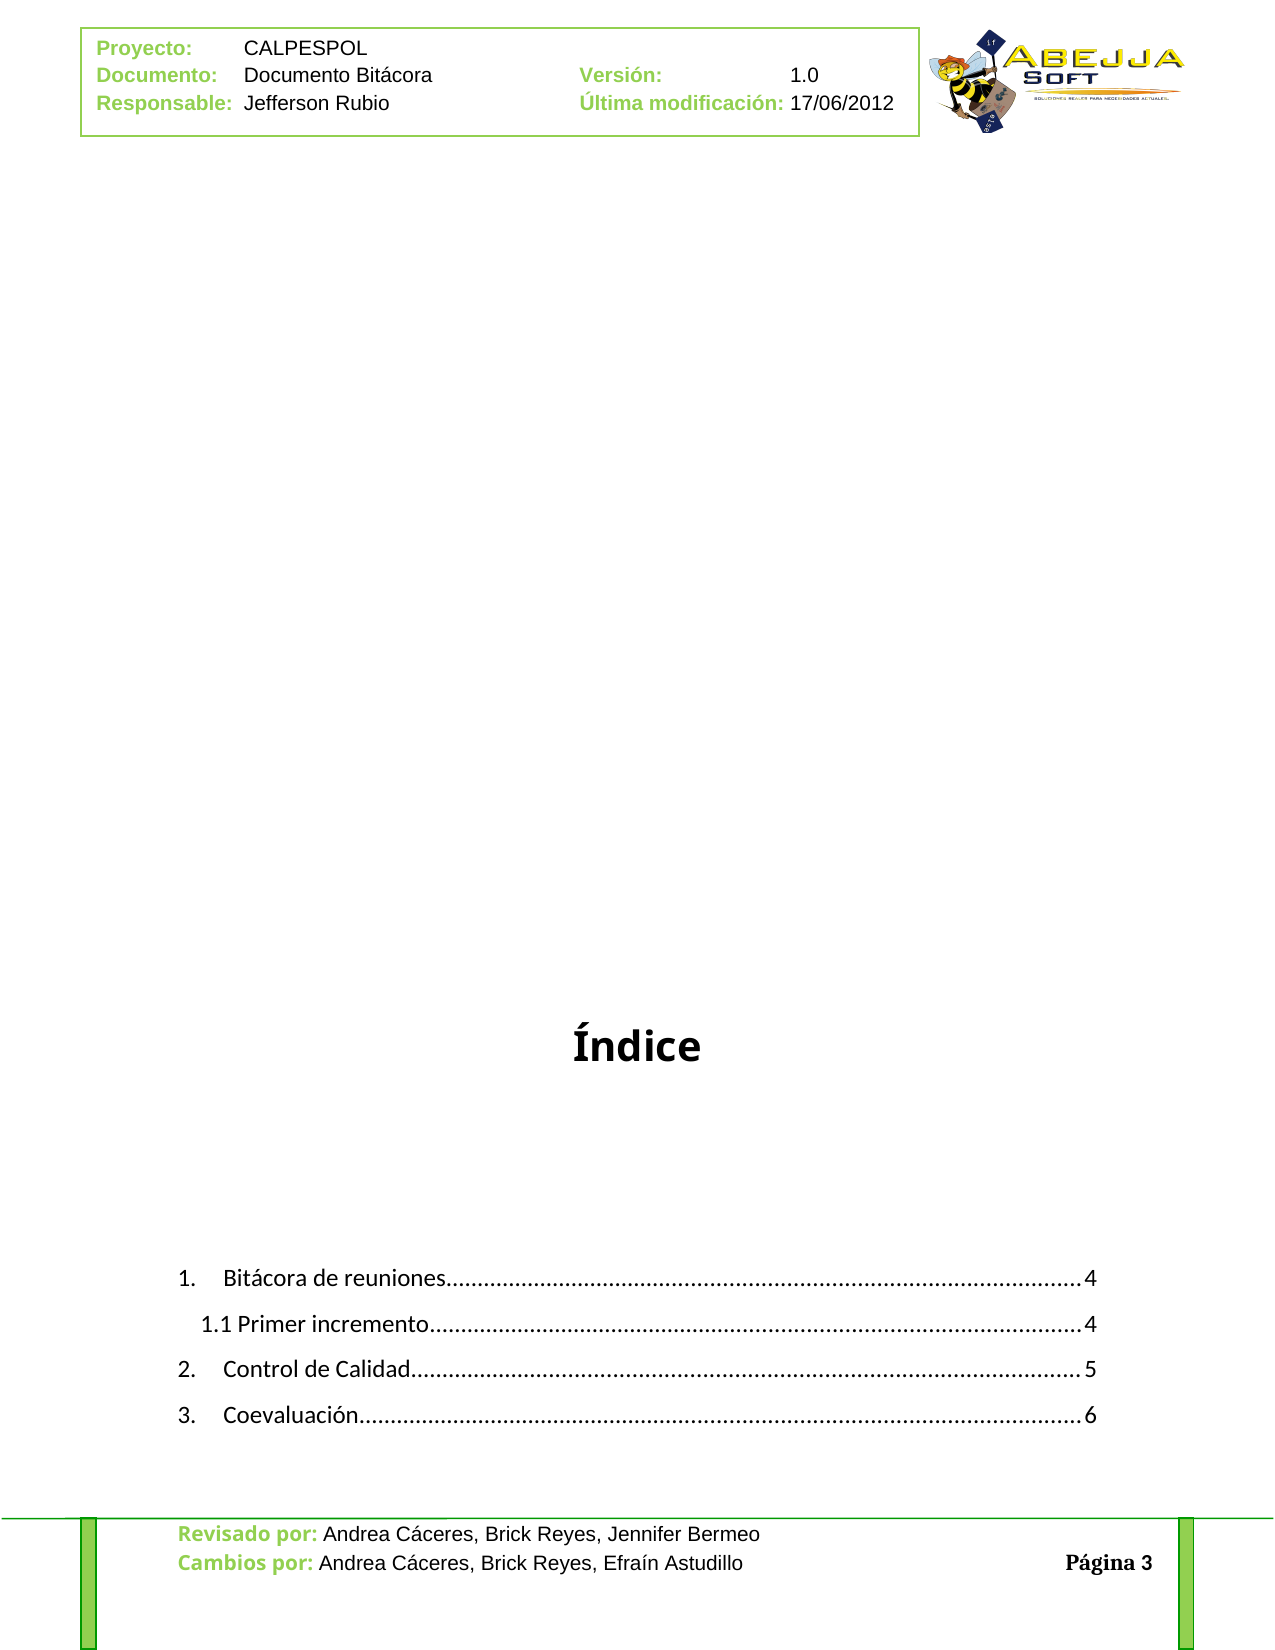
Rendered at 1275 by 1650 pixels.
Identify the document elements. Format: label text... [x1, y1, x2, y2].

text Índice [177, 1017, 1098, 1074]
picture [929, 29, 1185, 133]
